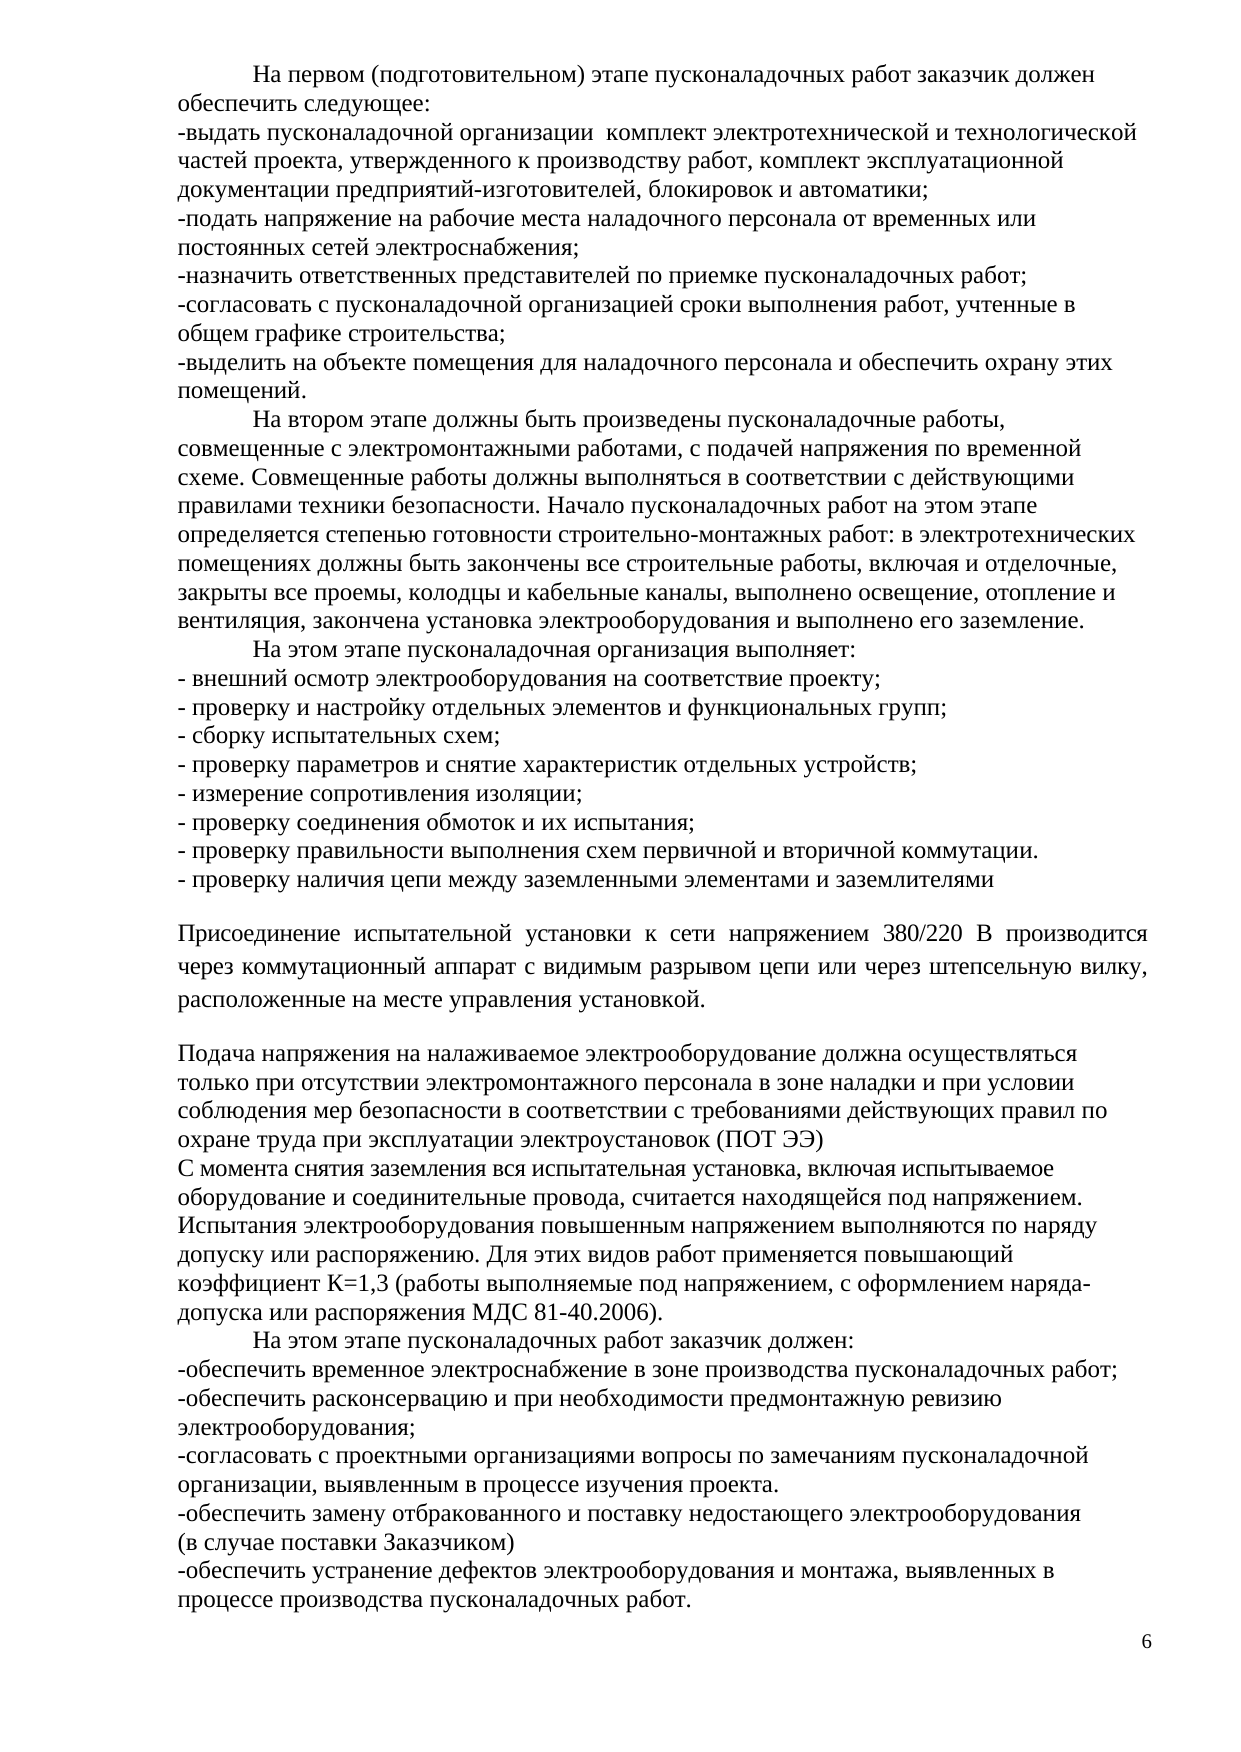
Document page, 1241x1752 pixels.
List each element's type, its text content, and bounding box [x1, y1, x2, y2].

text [177, 1555, 1152, 1613]
text -обеспечить замену отбракованного и поставку недостающего электрооборудования [177, 1498, 1152, 1527]
text Испытания электрооборудования повышенным напряжением выполняются по наряду допуску или распоряжению. Для этих видов работ применяется повышающий коэффициент К=1,3 (работы выполняемые под напряжением, с оформлением наряда-допуска или распоряжения МДС 81-40.2006). На этом этапе пусконаладочных работ заказчик должен: -обеспечить временное электроснабжение в зоне производства пусконаладочных работ; -обеспечить расконсервацию и при необходимости предмонтажную ревизию электрооборудования; -согласовать с проектными организациями вопросы по замечаниям пусконаладочной организации, выявленным в процессе изучения проекта. [177, 1210, 1152, 1498]
text - внешний осмотр электрооборудования на соответствие проекту; - проверку и настройку отдельных элементов и функциональных групп; - сборку испытательных схем; - проверку параметров и снятие характеристик отдельных устройств; - измерение сопротивления изоляции; - проверку соединения обмоток и их испытания; - проверку правильности выполнения схем первичной и вторичной коммутации. [177, 663, 1152, 864]
text Подача напряжения на налаживаемое электрооборудование должна осуществляться только при отсутствии электромонтажного персонала в зоне наладки и при условии соблюдения мер безопасности в соответствии с требованиями действующих правил по охране труда при эксплуатации электроустановок (ПОТ ЭЭ) [177, 1038, 1152, 1153]
text На первом (подготовительном) этапе пусконаладочных работ заказчик должен обеспечить следующее: -выдать пусконаладочной организации комплект электротехнической и технологической частей проекта, утвержденного к производству работ, комплект эксплуатационной документации предприятий-изготовителей, блокировок и автоматики; -подать напряжение на рабочие места наладочного персонала от временных или постоянных сетей электроснабжения; -назначить ответственных представителей по приемке пусконаладочных работ; -согласовать с пусконаладочной организацией сроки выполнения работ, учтенные в общем графике строительства; -выделить на объекте помещения для наладочного персонала и обеспечить охрану этих помещений. На втором этапе должны быть произведены пусконаладочные работы, совмещенные с электромонтажными работами, с подачей напряжения по временной схеме. Совмещенные работы должны выполняться в соответствии с действующими правилами техники безопасности. Начало пусконаладочных работ на этом этапе определяется степенью готовности строительно-монтажных работ: в электротехнических помещениях должны быть закончены все строительные работы, включая и отделочные, закрыты все проемы, колодцы и кабельные каналы, выполнено освещение, отопление и вентиляция, закончена установка электрооборудования и выполнено его заземление. На этом этапе пусконаладочная организация выполняет: [177, 59, 1152, 663]
text Присоединение испытательной установки к сети напряжением 380/220 В производится через коммутационный аппарат с видимым разрывом цепи или через штепсельную вилку, расположенные на месте управления установкой. [177, 918, 1148, 1013]
text - проверку наличия цепи между заземленными элементами и заземлителями [177, 864, 1152, 893]
text (в случае поставки Заказчиком) [177, 1527, 1152, 1555]
text С момента снятия заземления вся испытательная установка, включая испытываемое оборудование и соединительные провода, считается находящейся под напряжением. [177, 1153, 1152, 1210]
